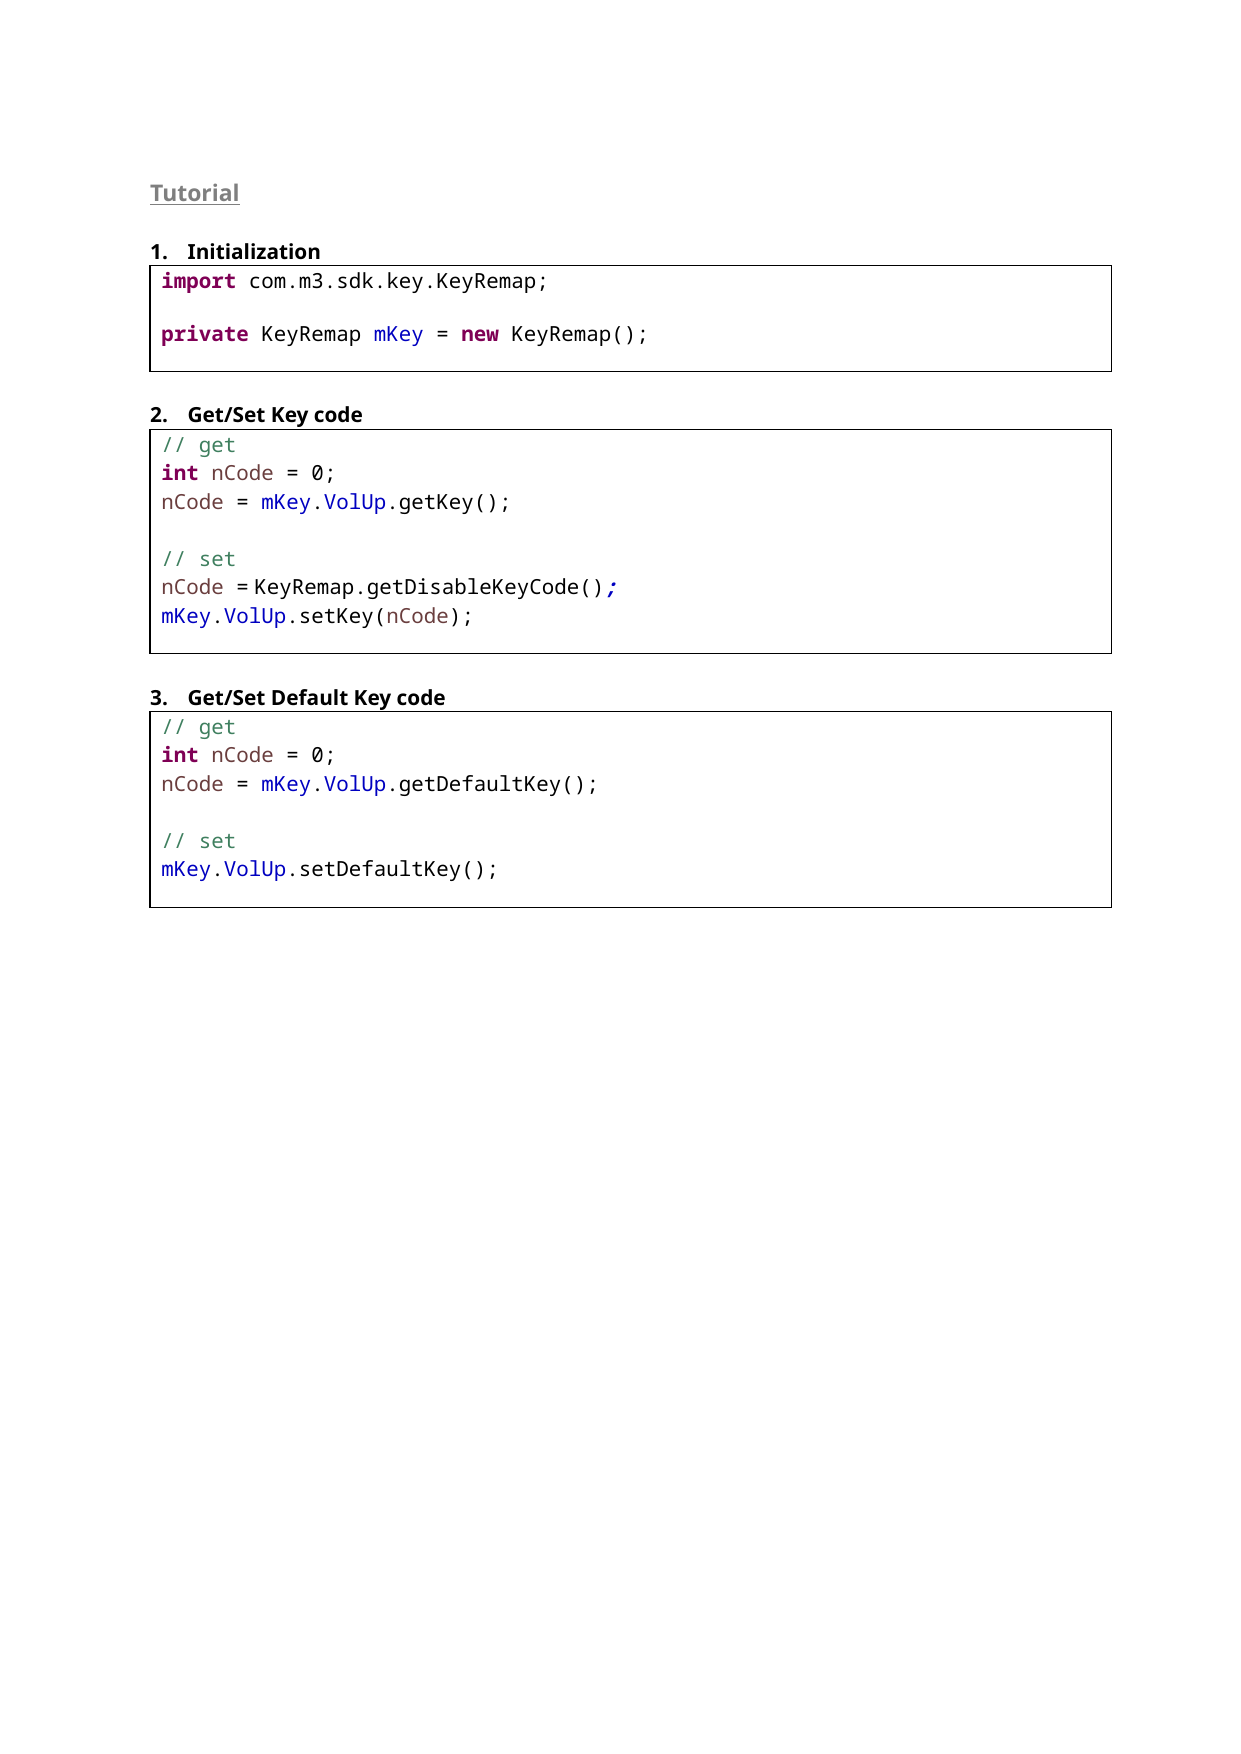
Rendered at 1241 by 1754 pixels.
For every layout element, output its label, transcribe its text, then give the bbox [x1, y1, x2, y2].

list Initialization [150, 237, 1090, 265]
table_header // get int nCode = 0; nCode = mKey.VolUp.getDefaultKey(); // set mKey.VolUp.setDefaultKey(); [151, 712, 1111, 907]
subtitle Tutorial [150, 177, 1069, 208]
list Get/Set Key code [150, 401, 1090, 429]
table_header import com.m3.sdk.key.KeyRemap; private KeyRemap mKey = new KeyRemap(); [151, 266, 1111, 371]
list Get/Set Default Key code [150, 683, 1090, 711]
table_header // get int nCode = 0; nCode = mKey.VolUp.getKey(); // set nCode = KeyRemap.getDisableKeyCode(); mKey.VolUp.setKey(nCode); [151, 430, 1111, 653]
